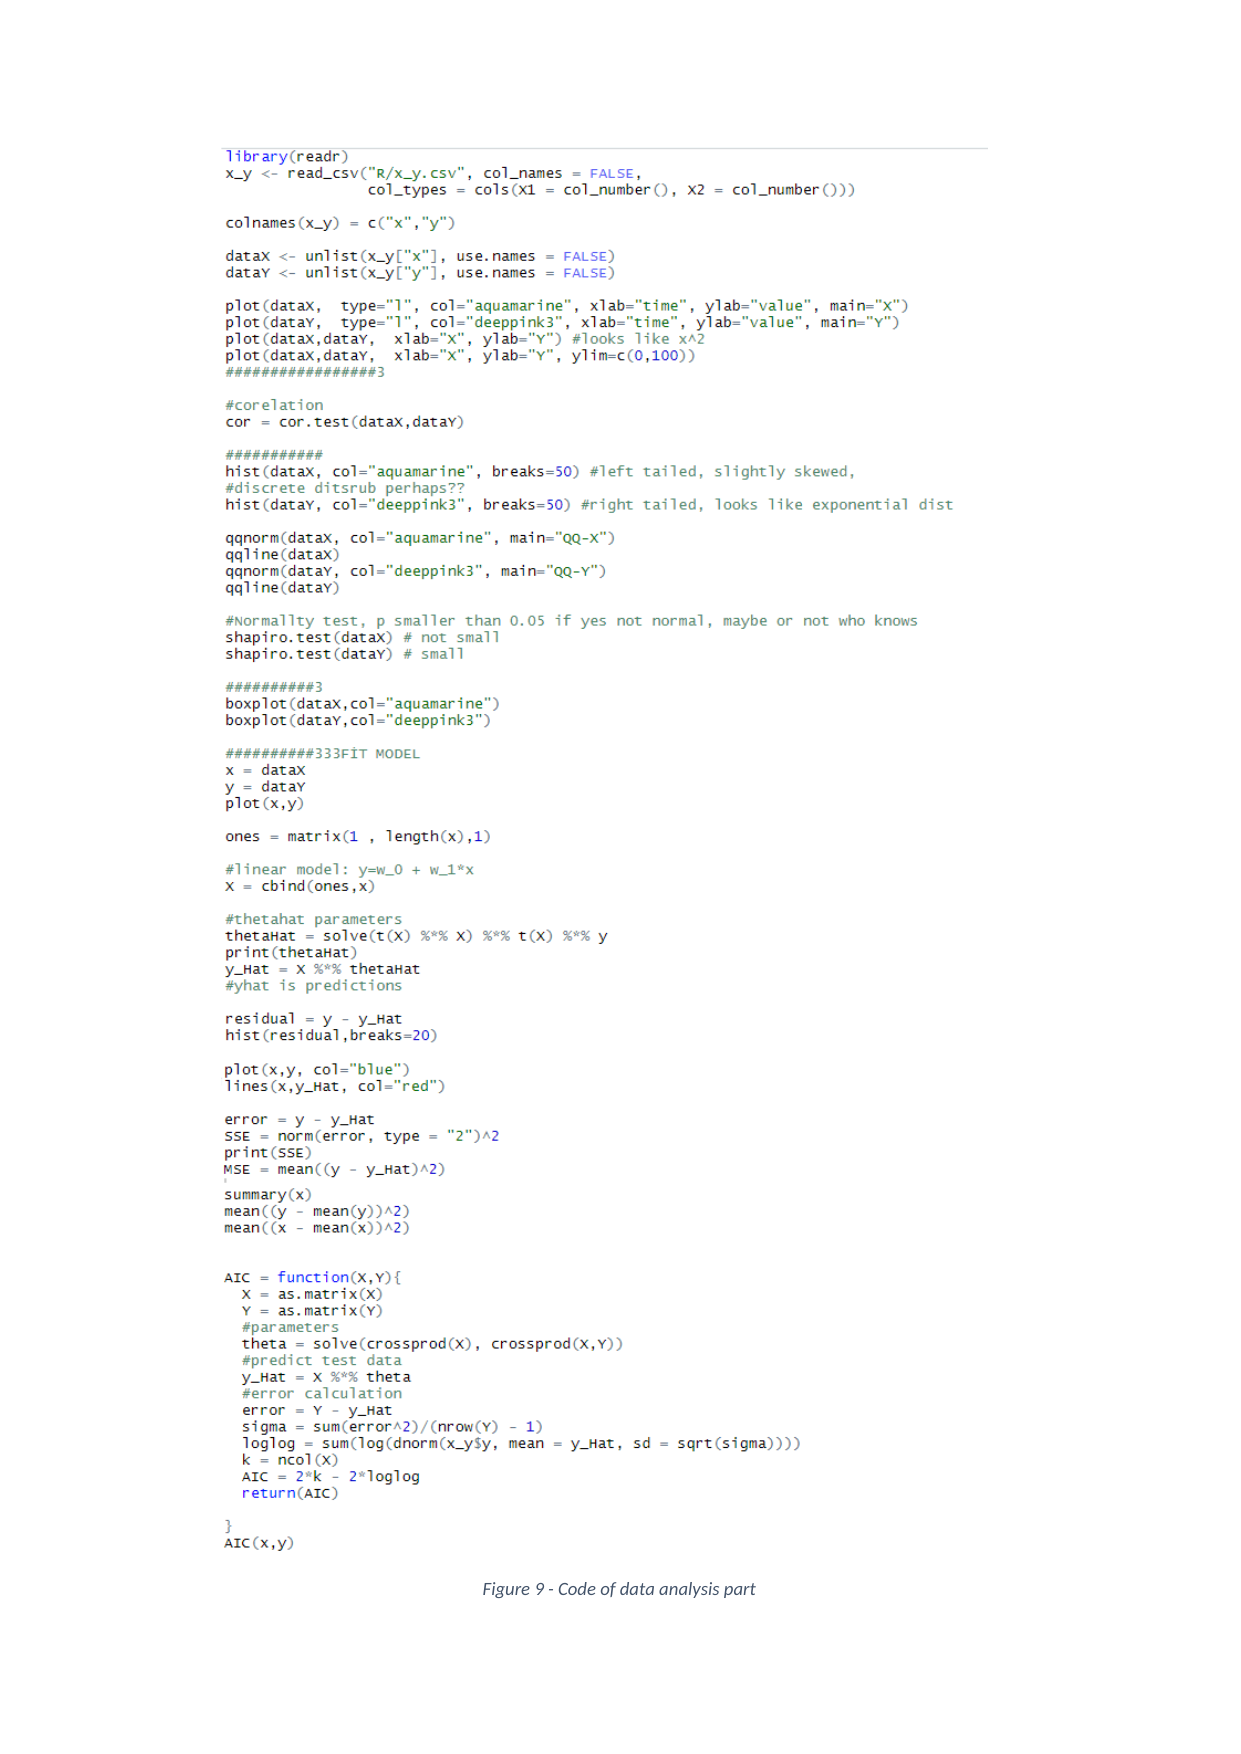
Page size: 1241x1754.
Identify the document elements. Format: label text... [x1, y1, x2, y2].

picture [221, 147, 988, 1573]
text Figure 9 - Code of data analysis part [148, 1577, 1093, 1600]
